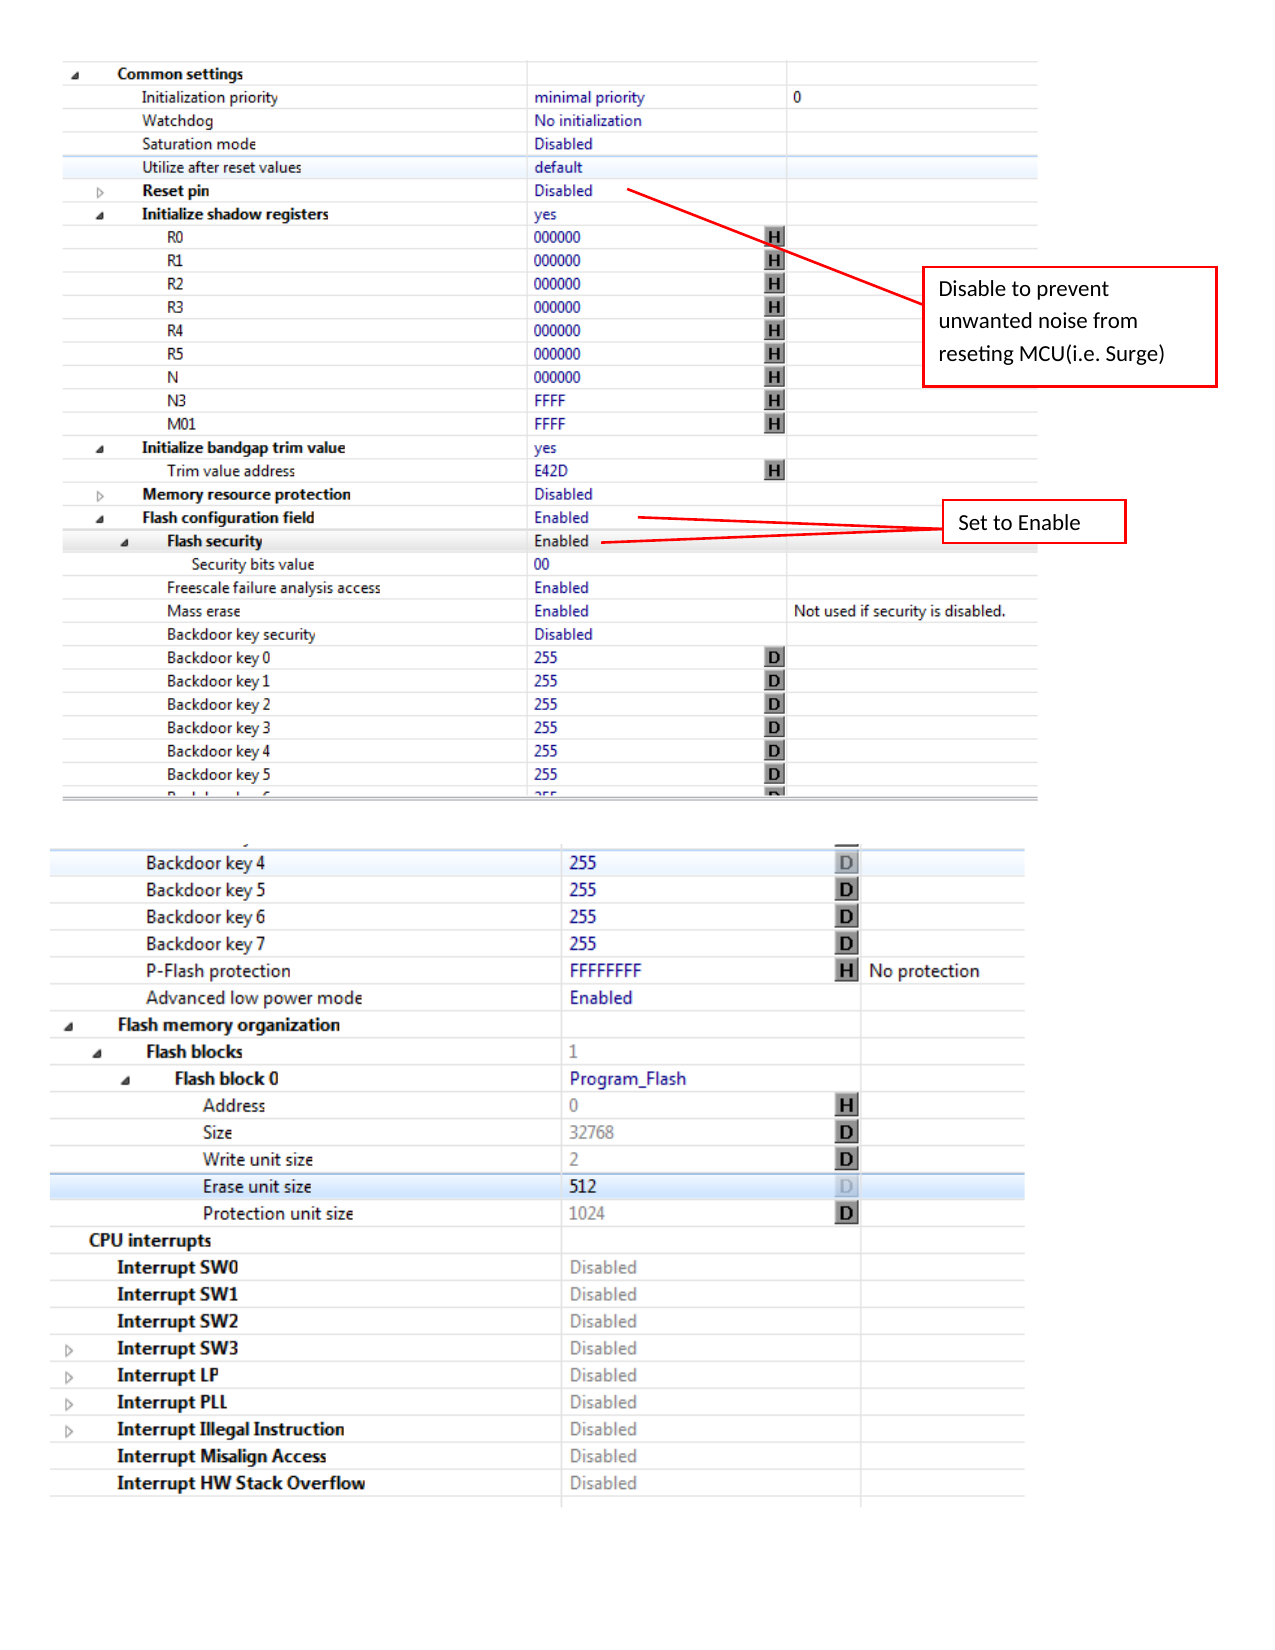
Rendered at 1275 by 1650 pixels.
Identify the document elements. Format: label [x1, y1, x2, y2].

picture [49, 844, 1025, 1509]
picture [62, 60, 1038, 806]
